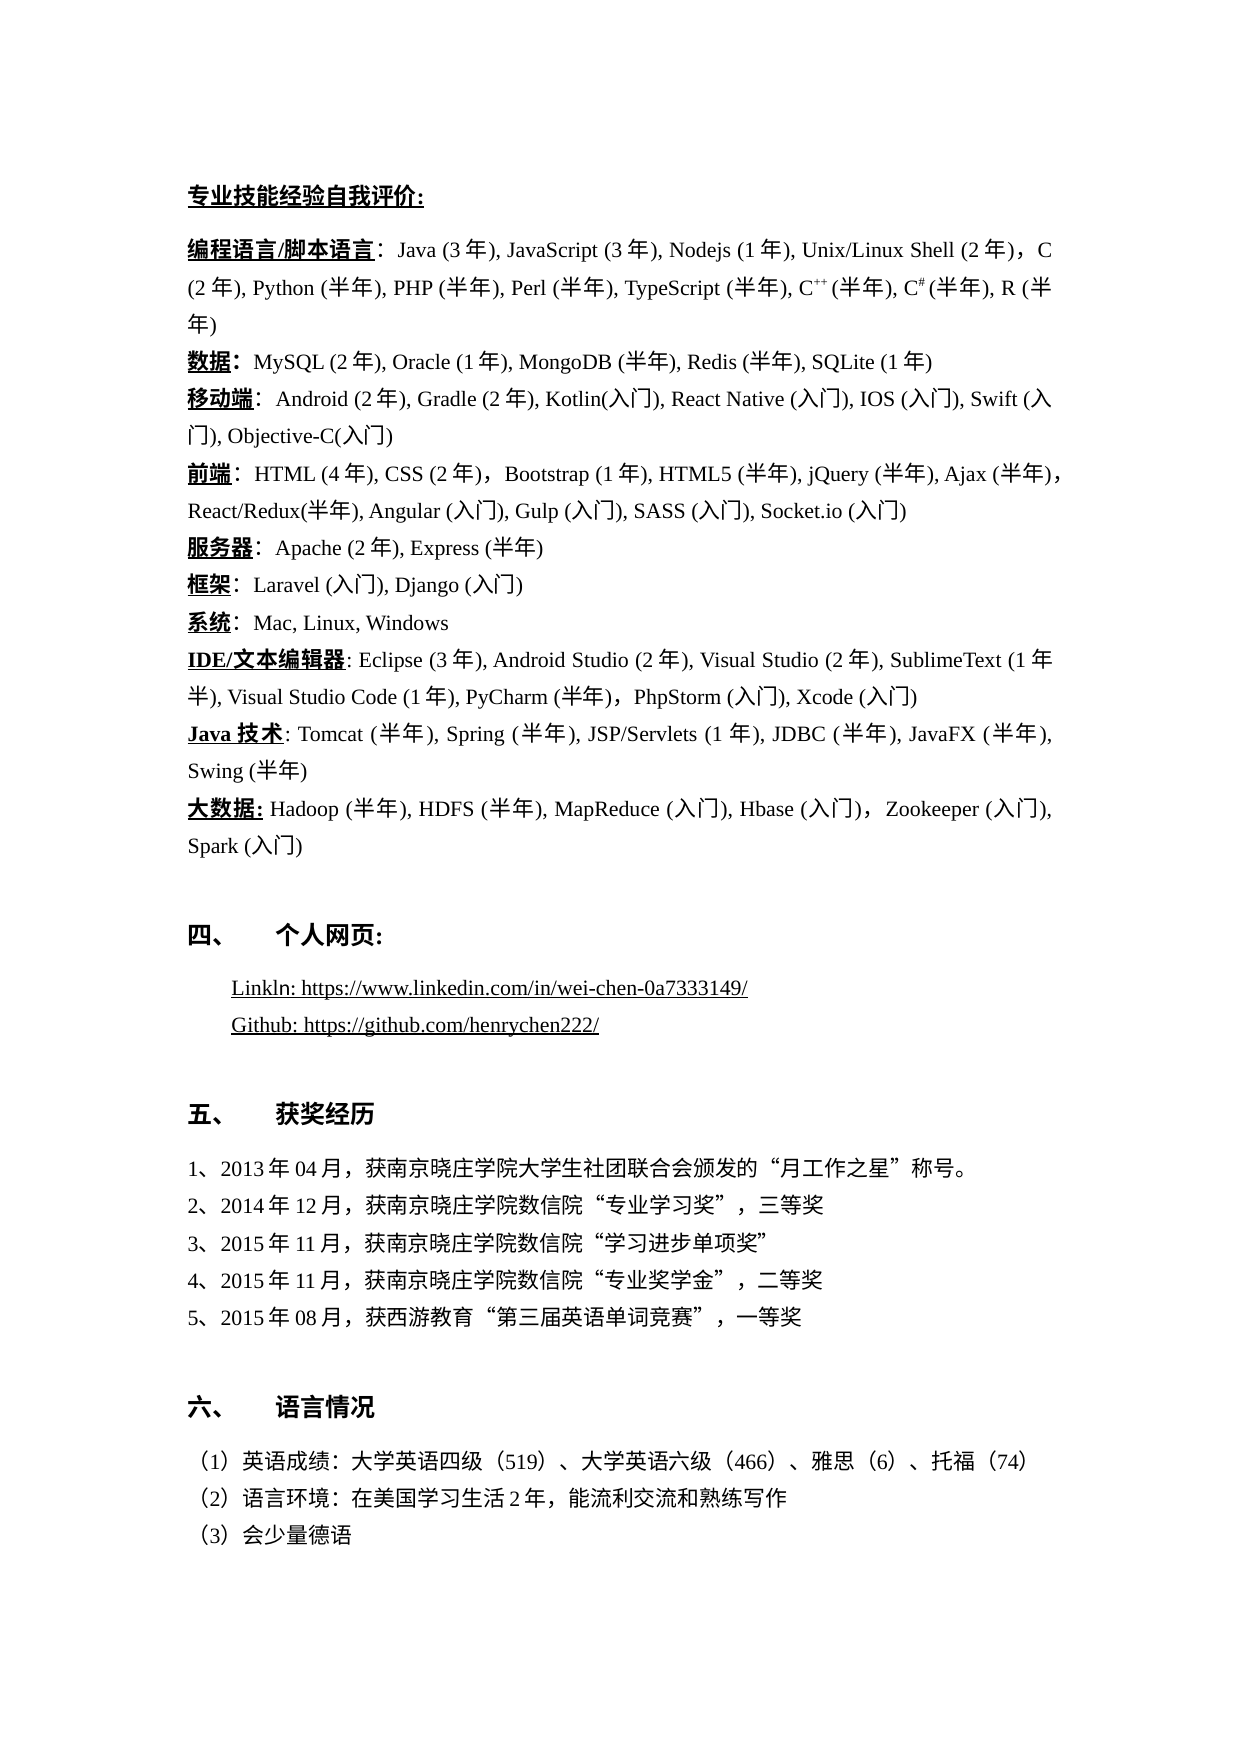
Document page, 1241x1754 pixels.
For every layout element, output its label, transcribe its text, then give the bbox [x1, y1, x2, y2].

text 数据：MySQL (2年), Oracle (1年), MongoDB (半年), Redis (半年), SQLite (1年) [187, 344, 1053, 376]
text 编程语言/脚本语言：Java (3年), JavaScript (3年), Nodejs (1年), Unix/Linux Shell (2年)，C (2年), Python (半年), PHP (半年), Perl (半年), TypeScript (半年), C++ (半年), C# (半年), R (半年) [187, 232, 1053, 339]
text （3）会少量德语 [187, 1518, 1053, 1550]
text 5、2015年08月，获西游教育“第三届英语单词竞赛”，一等奖 [187, 1299, 1053, 1332]
list Github: https://github.com/henrychen222/ [231, 1008, 1053, 1040]
text 移动端：Android (2年), Gradle (2年), Kotlin(入门), React Native (入门), IOS (入门), Swift (入门), Objective-C(入门) [187, 381, 1053, 451]
text 4、2015年11月，获南京晓庄学院数信院“专业奖学金”，二等奖 [187, 1262, 1053, 1295]
text 服务器：Apache (2年), Express (半年) [187, 530, 1053, 562]
text 2、2014年12月，获南京晓庄学院数信院“专业学习奖”，三等奖 [187, 1188, 1053, 1221]
text 专业技能经验自我评价: [187, 162, 1053, 227]
text 前端：HTML (4年), CSS (2年)，Bootstrap (1年), HTML5 (半年), jQuery (半年), Ajax (半年)，React/Redux(半年), Angular (入门), Gulp (入门), SASS (入门), Socket.io (入门) [187, 455, 1053, 525]
list Linkln: https://www.linkedin.com/in/wei-chen-0a7333149/ [231, 971, 1053, 1004]
text Java技术: Tomcat (半年), Spring (半年), JSP/Servlets (1年), JDBC (半年), JavaFX (半年), Swing (半年) [187, 716, 1053, 786]
text 1、2013年04月，获南京晓庄学院大学生社团联合会颁发的“月工作之星”称号。 [187, 1151, 1053, 1183]
text （1）英语成绩：大学英语四级（519）、大学英语六级（466）、雅思（6）、托福（74） [187, 1443, 1053, 1476]
text IDE/文本编辑器: Eclipse (3年), Android Studio (2年), Visual Studio (2年), SublimeText (1年半), Visual Studio Code (1年), PyCharm (半年)，PhpStorm (入门), Xcode (入门) [187, 641, 1053, 711]
list 获奖经历 [187, 1080, 1053, 1145]
text 框架：Laravel (入门), Django (入门) [187, 567, 1053, 599]
list 个人网页: [187, 901, 1053, 966]
text （2）语言环境：在美国学习生活2年，能流利交流和熟练写作 [187, 1481, 1053, 1513]
text 大数据: Hadoop (半年), HDFS (半年), MapReduce (入门), Hbase (入门)，Zookeeper (入门), Spark (入门) [187, 790, 1053, 860]
text 3、2015年11月，获南京晓庄学院数信院“学习进步单项奖” [187, 1225, 1053, 1258]
list 语言情况 [187, 1373, 1053, 1438]
text 系统：Mac, Linux, Windows [187, 604, 1053, 637]
